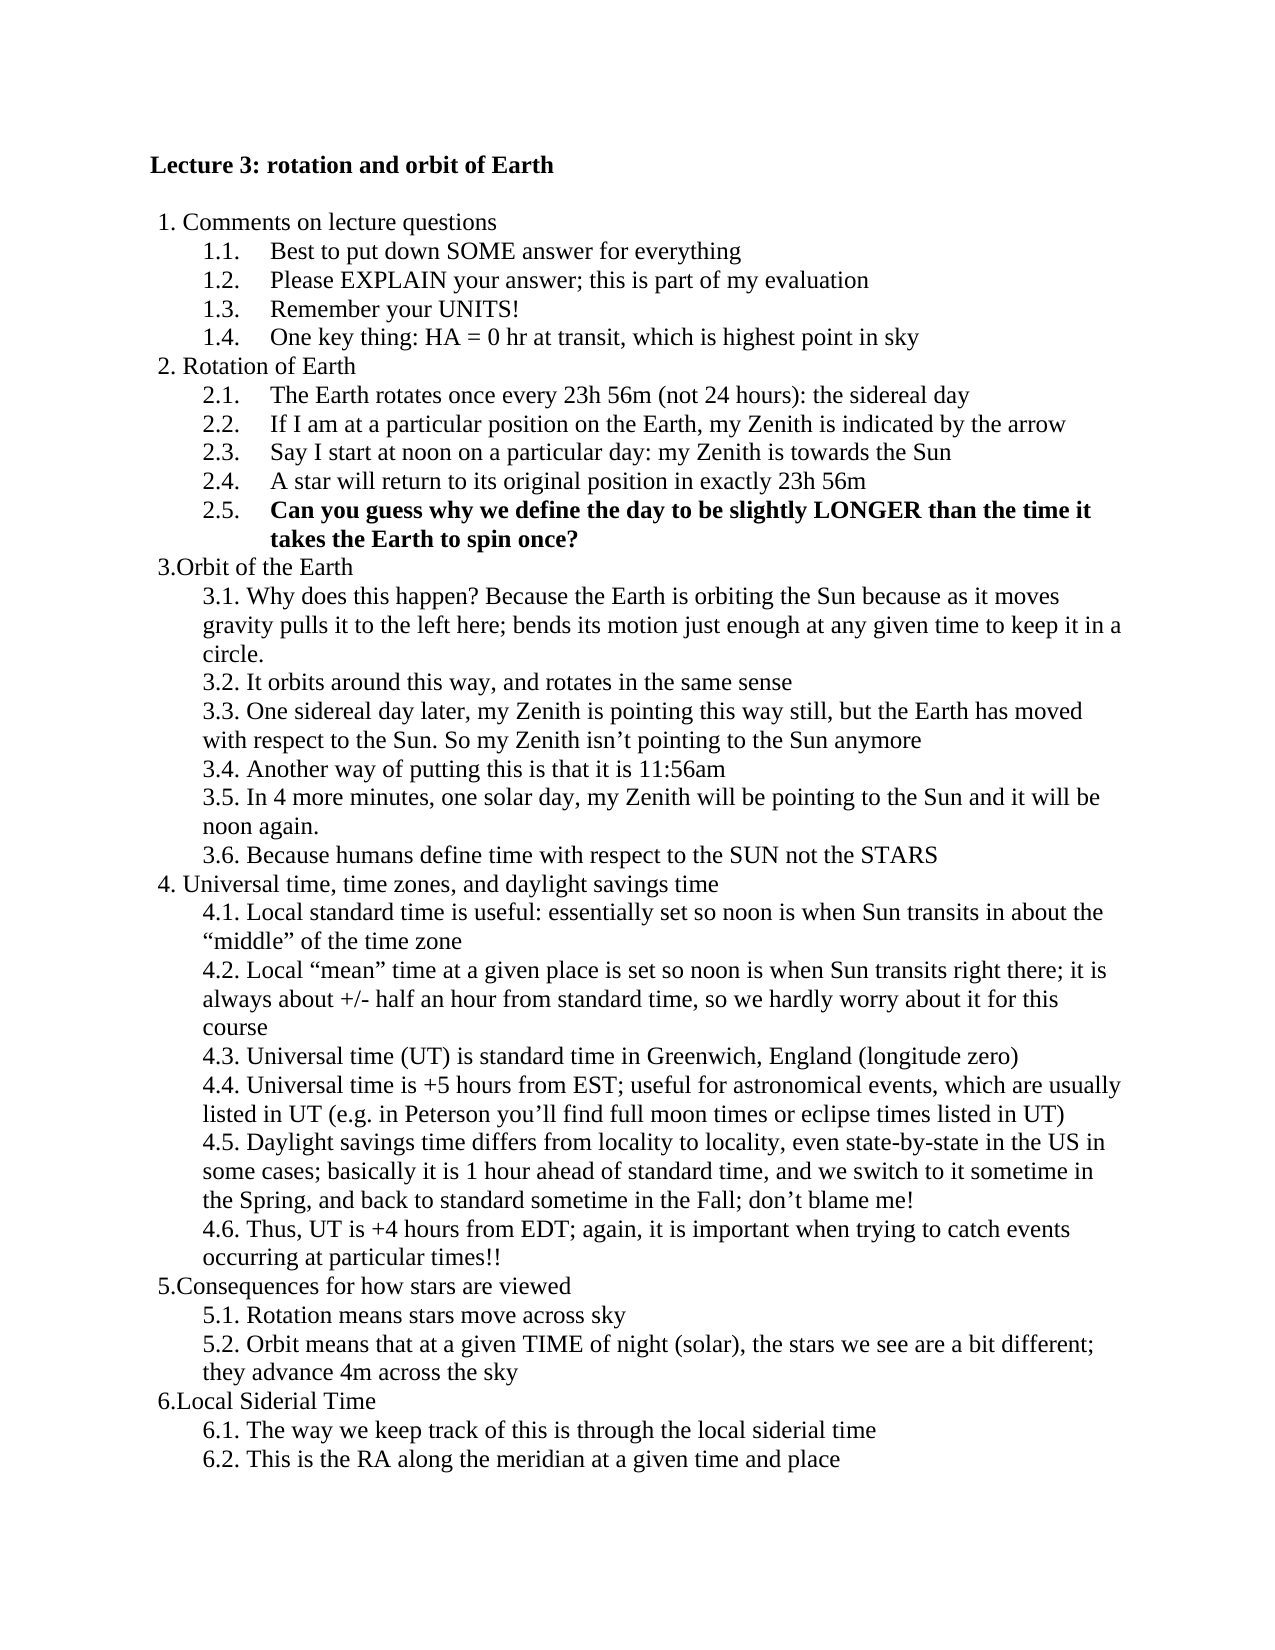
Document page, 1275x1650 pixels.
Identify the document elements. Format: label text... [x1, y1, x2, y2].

list Say I start at noon on a particular day: my Zenith is towards the Sun [202, 437, 1125, 466]
list This is the RA along the meridian at a given time and place [202, 1444, 1125, 1472]
list Local “mean” time at a given place is set so noon is when Sun transits right there; it is always about +/- half an hour from standard time, so we hardly worry about it for this course [202, 955, 1125, 1041]
list Another way of putting this is that it is 11:56am [202, 754, 1125, 782]
list Orbit of the Earth [157, 552, 1125, 581]
list The Earth rotates once every 23h 56m (not 24 hours): the sidereal day [202, 380, 1125, 409]
list Rotation means stars move across sky [202, 1300, 1125, 1329]
list Why does this happen? Because the Earth is orbiting the Sun because as it moves gravity pulls it to the left here; bends its motion just enough at any given time to keep it in a circle. [202, 581, 1125, 667]
list Thus, UT is +4 hours from EDT; again, it is important when trying to catch events occurring at particular times!! [202, 1214, 1125, 1271]
list Best to put down SOME answer for everything [202, 236, 1125, 265]
list Remember your UNITS! [202, 294, 1125, 322]
list Orbit means that at a given TIME of night (solar), the stars we see are a bit different; they advance 4m across the sky [202, 1329, 1125, 1386]
text Lecture 3: rotation and orbit of Earth [150, 150, 1125, 179]
list Can you guess why we define the day to be slightly LONGER than the time it takes the Earth to spin once? [202, 495, 1125, 552]
list In 4 more minutes, one solar day, my Zenith will be pointing to the Sun and it will be noon again. [202, 782, 1125, 840]
list Local standard time is useful: essentially set so noon is when Sun transits in about the “middle” of the time zone [202, 897, 1125, 955]
list Universal time is +5 hours from EST; useful for astronomical events, which are usually listed in UT (e.g. in Peterson you’ll find full moon times or eclipse times listed in UT) [202, 1070, 1125, 1127]
list If I am at a particular position on the Earth, my Zenith is indicated by the arrow [202, 409, 1125, 437]
list Please EXPLAIN your answer; this is part of my evaluation [202, 265, 1125, 294]
list Universal time (UT) is standard time in Greenwich, England (longitude zero) [202, 1041, 1125, 1070]
list One sidereal day later, my Zenith is pointing this way still, but the Earth has moved with respect to the Sun. So my Zenith isn’t pointing to the Sun anymore [202, 696, 1125, 754]
list Local Siderial Time [157, 1386, 1125, 1415]
list Consequences for how stars are viewed [157, 1271, 1125, 1300]
list Daylight savings time differs from locality to locality, even state-by-state in the US in some cases; basically it is 1 hour ahead of standard time, and we switch to it sometime in the Spring, and back to standard sometime in the Fall; don’t blame me! [202, 1127, 1125, 1214]
list The way we keep track of this is through the local siderial time [202, 1415, 1125, 1444]
list One key thing: HA = 0 hr at transit, which is highest point in sky [202, 322, 1125, 351]
list Universal time, time zones, and daylight savings time [157, 869, 1125, 897]
list A star will return to its original position in exactly 23h 56m [202, 466, 1125, 495]
list It orbits around this way, and rotates in the same sense [202, 667, 1125, 696]
list Comments on lecture questions [157, 207, 1125, 236]
list Rotation of Earth [157, 351, 1125, 380]
list Because humans define time with respect to the SUN not the STARS [202, 840, 1125, 869]
